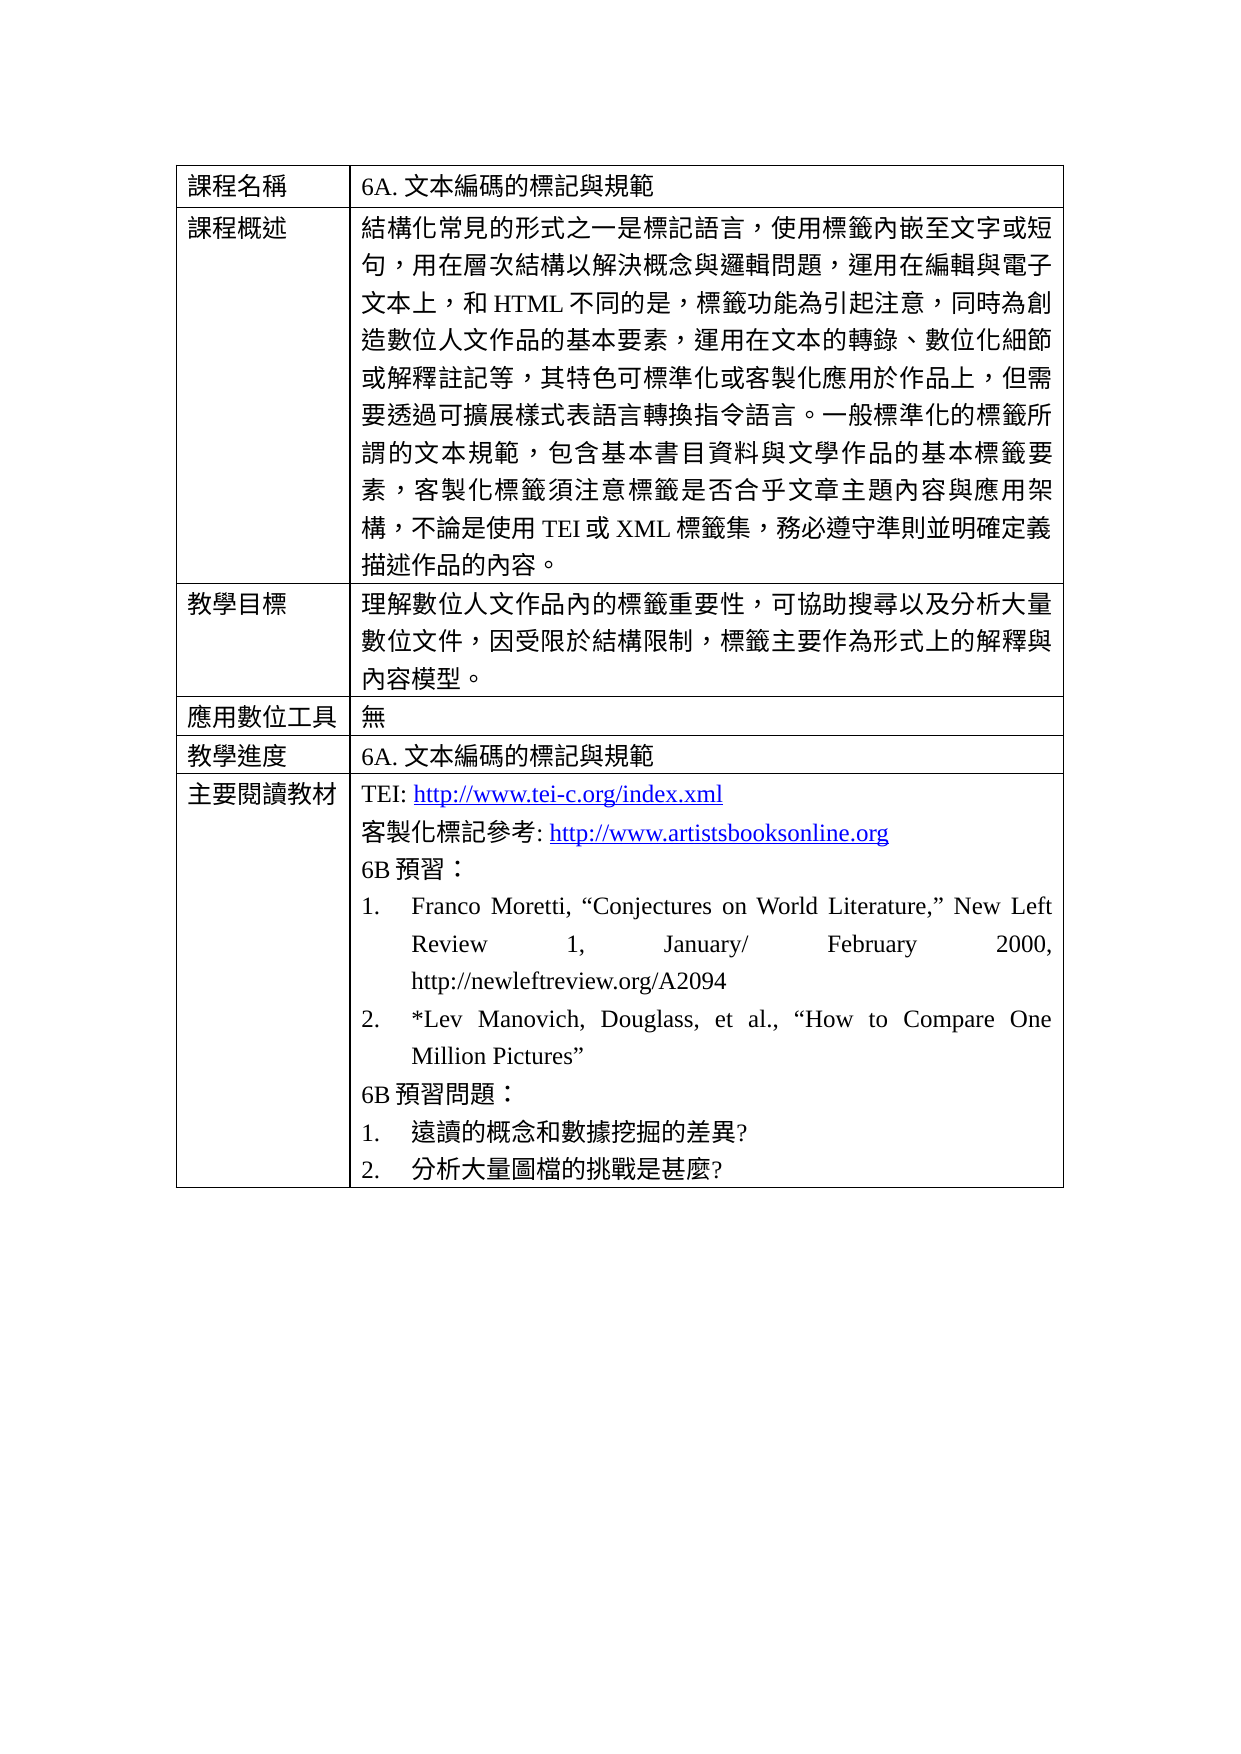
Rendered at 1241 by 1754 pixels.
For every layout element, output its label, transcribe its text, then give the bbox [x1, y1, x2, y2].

table_header 課程名稱 [177, 166, 349, 207]
table_cell 無 [351, 697, 1063, 735]
table_cell 教學目標 [177, 584, 349, 696]
table_cell 6A. 文本編碼的標記與規範 [351, 736, 1063, 773]
table_cell 主要閱讀教材 [177, 774, 349, 1187]
table_cell 教學進度 [177, 736, 349, 773]
table_cell 應用數位工具 [177, 697, 349, 735]
table_header 6A. 文本編碼的標記與規範 [351, 166, 1063, 207]
table_cell TEI: http://www.tei-c.org/index.xml 客製化標記參考: http://www.artistsbooksonline.org 6B預習： Franco Moretti, “Conjectures on World Literature,” New Left Review 1, January/ February 2000, http://newleftreview.org/A2094 *Lev Manovich, Douglass, et al., “How to Compare One Million Pictures” 6B預習問題： 遠讀的概念和數據挖掘的差異? 分析大量圖檔的挑戰是甚麼? [351, 774, 1063, 1187]
table_cell 課程概述 [177, 208, 349, 583]
table_cell 理解數位人文作品內的標籤重要性，可協助搜尋以及分析大量數位文件，因受限於結構限制，標籤主要作為形式上的解釋與內容模型。 [351, 584, 1063, 696]
table_cell 結構化常見的形式之一是標記語言，使用標籤內嵌至文字或短句，用在層次結構以解決概念與邏輯問題，運用在編輯與電子文本上，和HTML不同的是，標籤功能為引起注意，同時為創造數位人文作品的基本要素，運用在文本的轉錄、數位化細節或解釋註記等，其特色可標準化或客製化應用於作品上，但需要透過可擴展樣式表語言轉換指令語言。一般標準化的標籤所謂的文本規範，包含基本書目資料與文學作品的基本標籤要素，客製化標籤須注意標籤是否合乎文章主題內容與應用架構，不論是使用TEI或XML標籤集，務必遵守準則並明確定義描述作品的內容。 [351, 208, 1063, 583]
